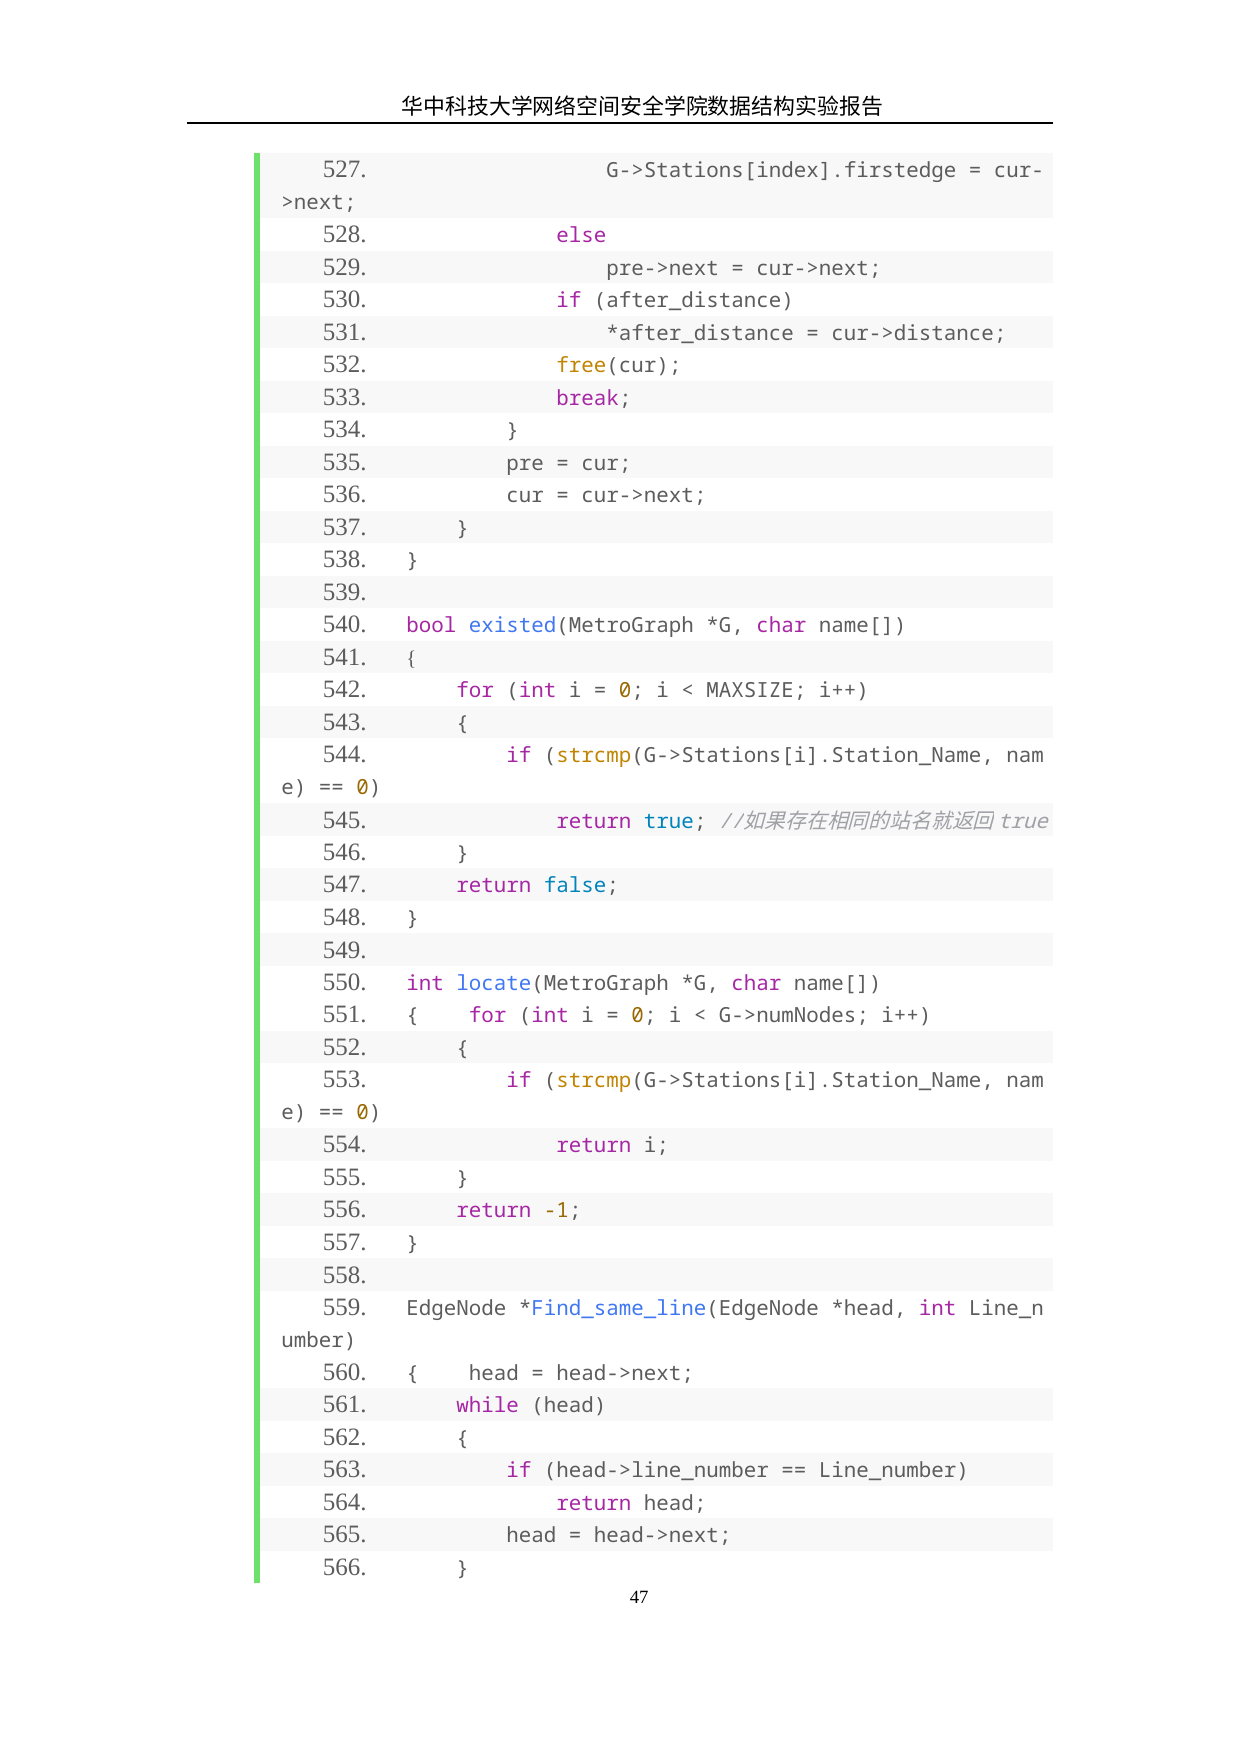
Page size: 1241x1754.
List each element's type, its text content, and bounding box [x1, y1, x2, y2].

list } [260, 511, 1053, 543]
list return i; [260, 1128, 1053, 1161]
list if (after_distance) [260, 283, 1053, 316]
list { [260, 641, 1053, 673]
list if (strcmp(G->Stations[i].Station_Name, name) == 0) [260, 738, 1053, 803]
list cur = cur->next; [260, 478, 1053, 511]
list } [260, 1551, 1053, 1583]
list } [260, 901, 1053, 933]
list return false; [260, 868, 1053, 901]
list break; [260, 381, 1053, 413]
list } [260, 1226, 1053, 1258]
list while (head) [260, 1388, 1053, 1421]
list head = head->next; [260, 1518, 1053, 1551]
list return true; //如果存在相同的站名就返回true [260, 803, 1053, 836]
list return -1; [260, 1193, 1053, 1226]
list pre = cur; [260, 446, 1053, 478]
list { [260, 706, 1053, 738]
list G->Stations[index].firstedge = cur->next; [260, 153, 1053, 218]
list int locate(MetroGraph *G, char name[]) [260, 966, 1053, 998]
list for (int i = 0; i < MAXSIZE; i++) [260, 673, 1053, 706]
list pre->next = cur->next; [260, 251, 1053, 283]
list free(cur); [260, 348, 1053, 381]
list bool existed(MetroGraph *G, char name[]) [260, 608, 1053, 641]
list } [260, 543, 1053, 576]
list *after_distance = cur->distance; [260, 316, 1053, 348]
list else [260, 218, 1053, 251]
list return head; [260, 1486, 1053, 1518]
list } [260, 413, 1053, 446]
list if (head->line_number == Line_number) [260, 1453, 1053, 1486]
list } [260, 836, 1053, 868]
list EdgeNode *Find_same_line(EdgeNode *head, int Line_number) [260, 1291, 1053, 1356]
list { [260, 1031, 1053, 1063]
list { head = head->next; [260, 1356, 1053, 1388]
list { [260, 1421, 1053, 1453]
list { for (int i = 0; i < G->numNodes; i++) [260, 998, 1053, 1031]
list if (strcmp(G->Stations[i].Station_Name, name) == 0) [260, 1063, 1053, 1128]
list } [260, 1161, 1053, 1193]
